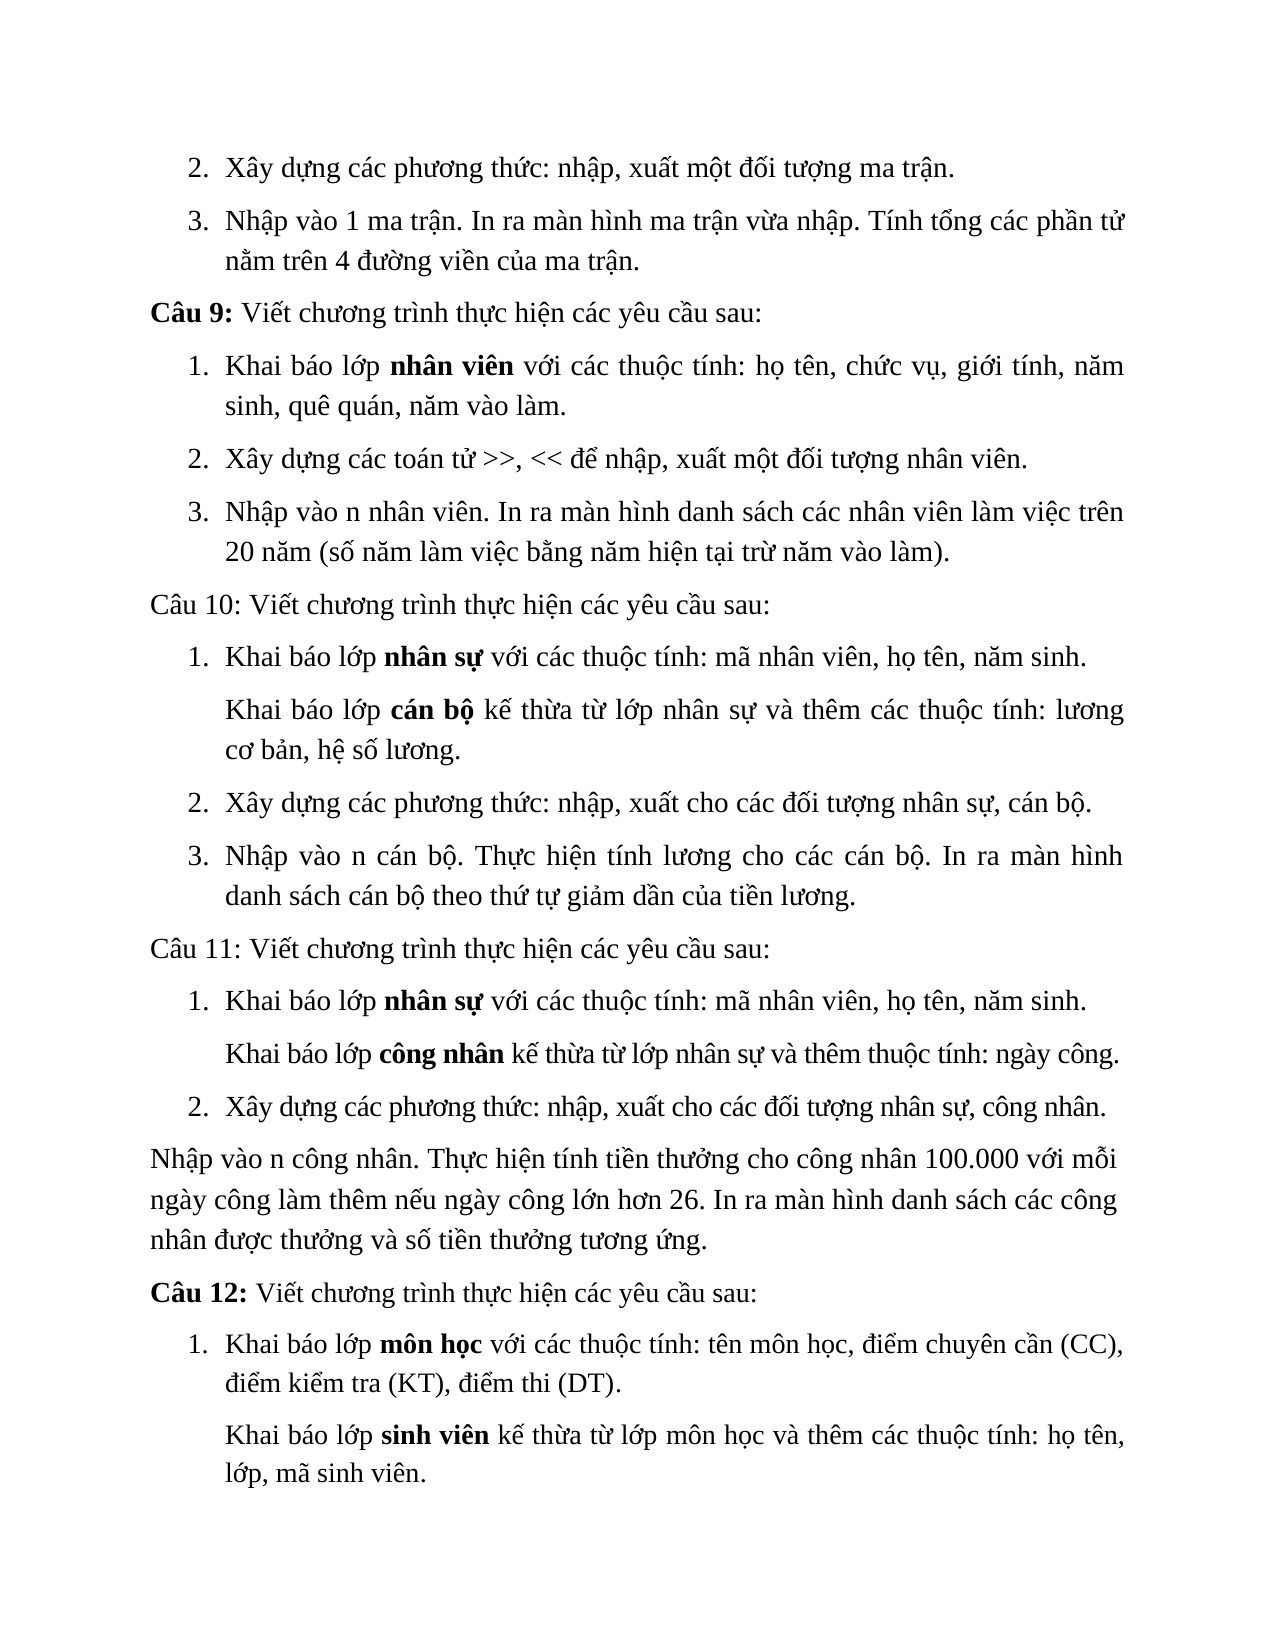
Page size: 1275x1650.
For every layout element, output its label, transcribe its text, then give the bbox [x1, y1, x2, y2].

text Câu 11: Viết chương trình thực hiện các yêu cầu sau: [150, 931, 1125, 964]
list Nhập vào n cán bộ. Thực hiện tính lương cho các cán bộ. In ra màn hình danh sách cán bộ theo thứ tự giảm dần của tiền lương. [187, 838, 1125, 912]
text Câu 12: Viết chương trình thực hiện các yêu cầu sau: [150, 1275, 1125, 1308]
list Khai báo lớp nhân sự với các thuộc tính: mã nhân viên, họ tên, năm sinh. [187, 639, 1125, 673]
text Khai báo lớp sinh viên kế thừa từ lớp môn học và thêm các thuộc tính: họ tên, lớp, mã sinh viên. [225, 1418, 1125, 1489]
list Khai báo lớp nhân viên với các thuộc tính: họ tên, chức vụ, giới tính, năm sinh, quê quán, năm vào làm. [187, 348, 1125, 422]
text Khai báo lớp cán bộ kế thừa từ lớp nhân sự và thêm các thuộc tính: lương cơ bản, hệ số lương. [225, 692, 1125, 766]
list Nhập vào 1 ma trận. In ra màn hình ma trận vừa nhập. Tính tổng các phần tử nằm trên 4 đường viền của ma trận. [187, 203, 1125, 276]
list Xây dựng các toán tử >>, << để nhập, xuất một đối tượng nhân viên. [187, 441, 1125, 475]
text Nhập vào n công nhân. Thực hiện tính tiền thưởng cho công nhân 100.000 với mỗi ngày công làm thêm nếu ngày công lớn hơn 26. In ra màn hình danh sách các công nhân được thưởng và số tiền thưởng tương ứng. [150, 1142, 1125, 1256]
list Xây dựng các phương thức: nhập, xuất cho các đối tượng nhân sự, cán bộ. [187, 785, 1125, 819]
list Nhập vào n nhân viên. In ra màn hình danh sách các nhân viên làm việc trên 20 năm (số năm làm việc bằng năm hiện tại trừ năm vào làm). [187, 494, 1125, 568]
list Xây dựng các phương thức: nhập, xuất một đối tượng ma trận. [187, 150, 1125, 183]
list Khai báo lớp môn học với các thuộc tính: tên môn học, điểm chuyên cần (CC), điểm kiểm tra (KT), điểm thi (DT). [187, 1327, 1125, 1399]
list Khai báo lớp nhân sự với các thuộc tính: mã nhân viên, họ tên, năm sinh. [187, 983, 1125, 1017]
text Câu 9: Viết chương trình thực hiện các yêu cầu sau: [150, 296, 1125, 329]
text Khai báo lớp công nhân kế thừa từ lớp nhân sự và thêm thuộc tính: ngày công. [225, 1036, 1125, 1070]
list Xây dựng các phương thức: nhập, xuất cho các đối tượng nhân sự, công nhân. [187, 1089, 1125, 1122]
text Câu 10: Viết chương trình thực hiện các yêu cầu sau: [150, 587, 1125, 620]
